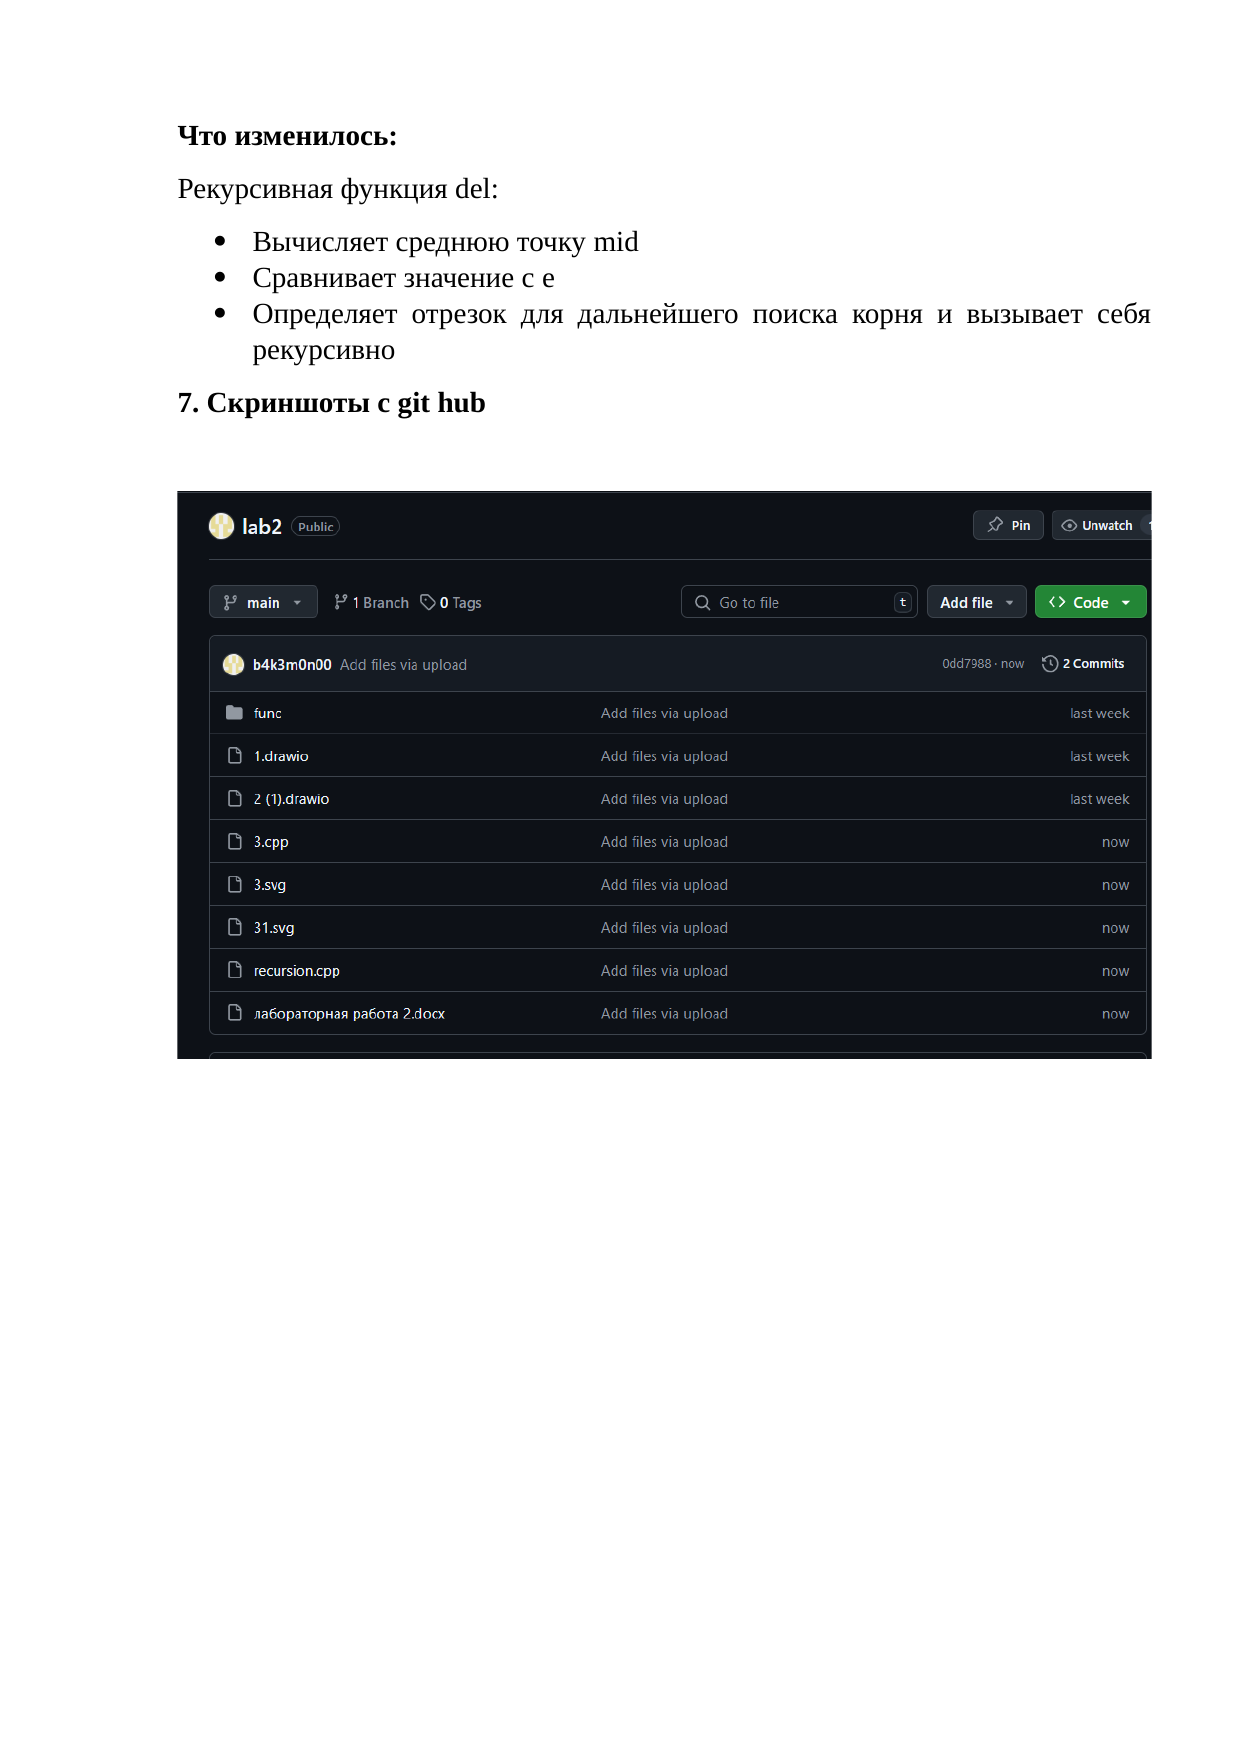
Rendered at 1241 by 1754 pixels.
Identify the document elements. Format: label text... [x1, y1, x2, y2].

list Вычисляет среднюю точку mid [215, 224, 1152, 257]
text Что изменилось: [177, 118, 1152, 152]
text Рекурсивная функция del: [177, 171, 1152, 204]
list Сравнивает значение с e [215, 260, 1152, 294]
text 7. Скриншоты с git hub [177, 385, 1152, 419]
picture [177, 491, 1152, 1059]
list Определяет отрезок для дальнейшего поиска корня и вызывает себя рекурсивно [215, 296, 1152, 366]
